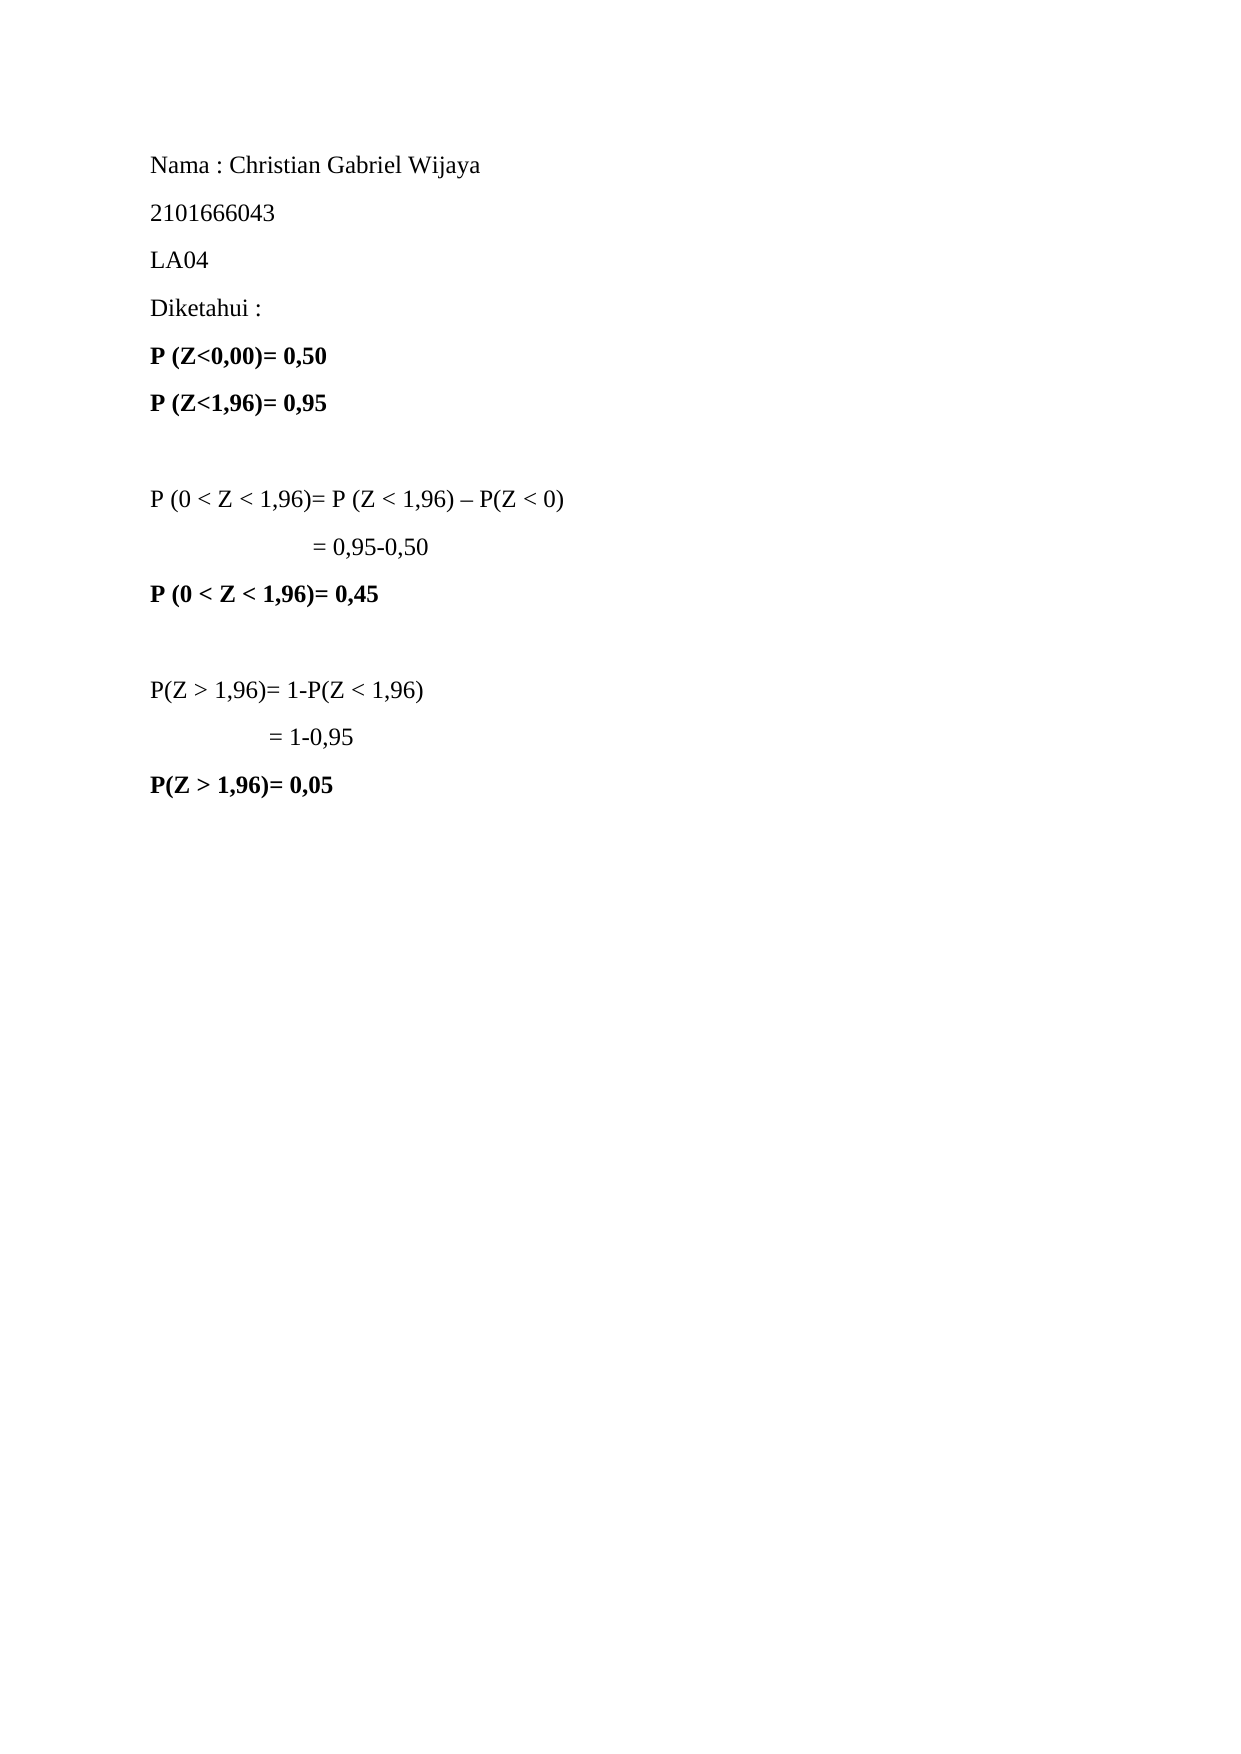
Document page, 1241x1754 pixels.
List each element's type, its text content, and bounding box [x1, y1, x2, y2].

text P(Z > 1,96)= 0,05 [150, 770, 1090, 799]
text 2101666043 [150, 198, 1090, 226]
text P (Z<0,00)= 0,50 [150, 341, 1090, 369]
text P (Z<1,96)= 0,95 [150, 388, 1090, 417]
text LA04 [150, 245, 1090, 274]
text = 1-0,95 [150, 722, 1090, 751]
text = 0,95-0,50 [150, 532, 1090, 560]
text P (0 < Z < 1,96)= 0,45 [150, 579, 1090, 608]
text P(Z > 1,96)= 1-P(Z < 1,96) [150, 675, 1090, 703]
text Nama : Christian Gabriel Wijaya [150, 150, 1090, 179]
text P (0 < Z < 1,96)= P (Z < 1,96) – P(Z < 0) [150, 484, 1090, 513]
text Diketahui : [150, 293, 1090, 322]
